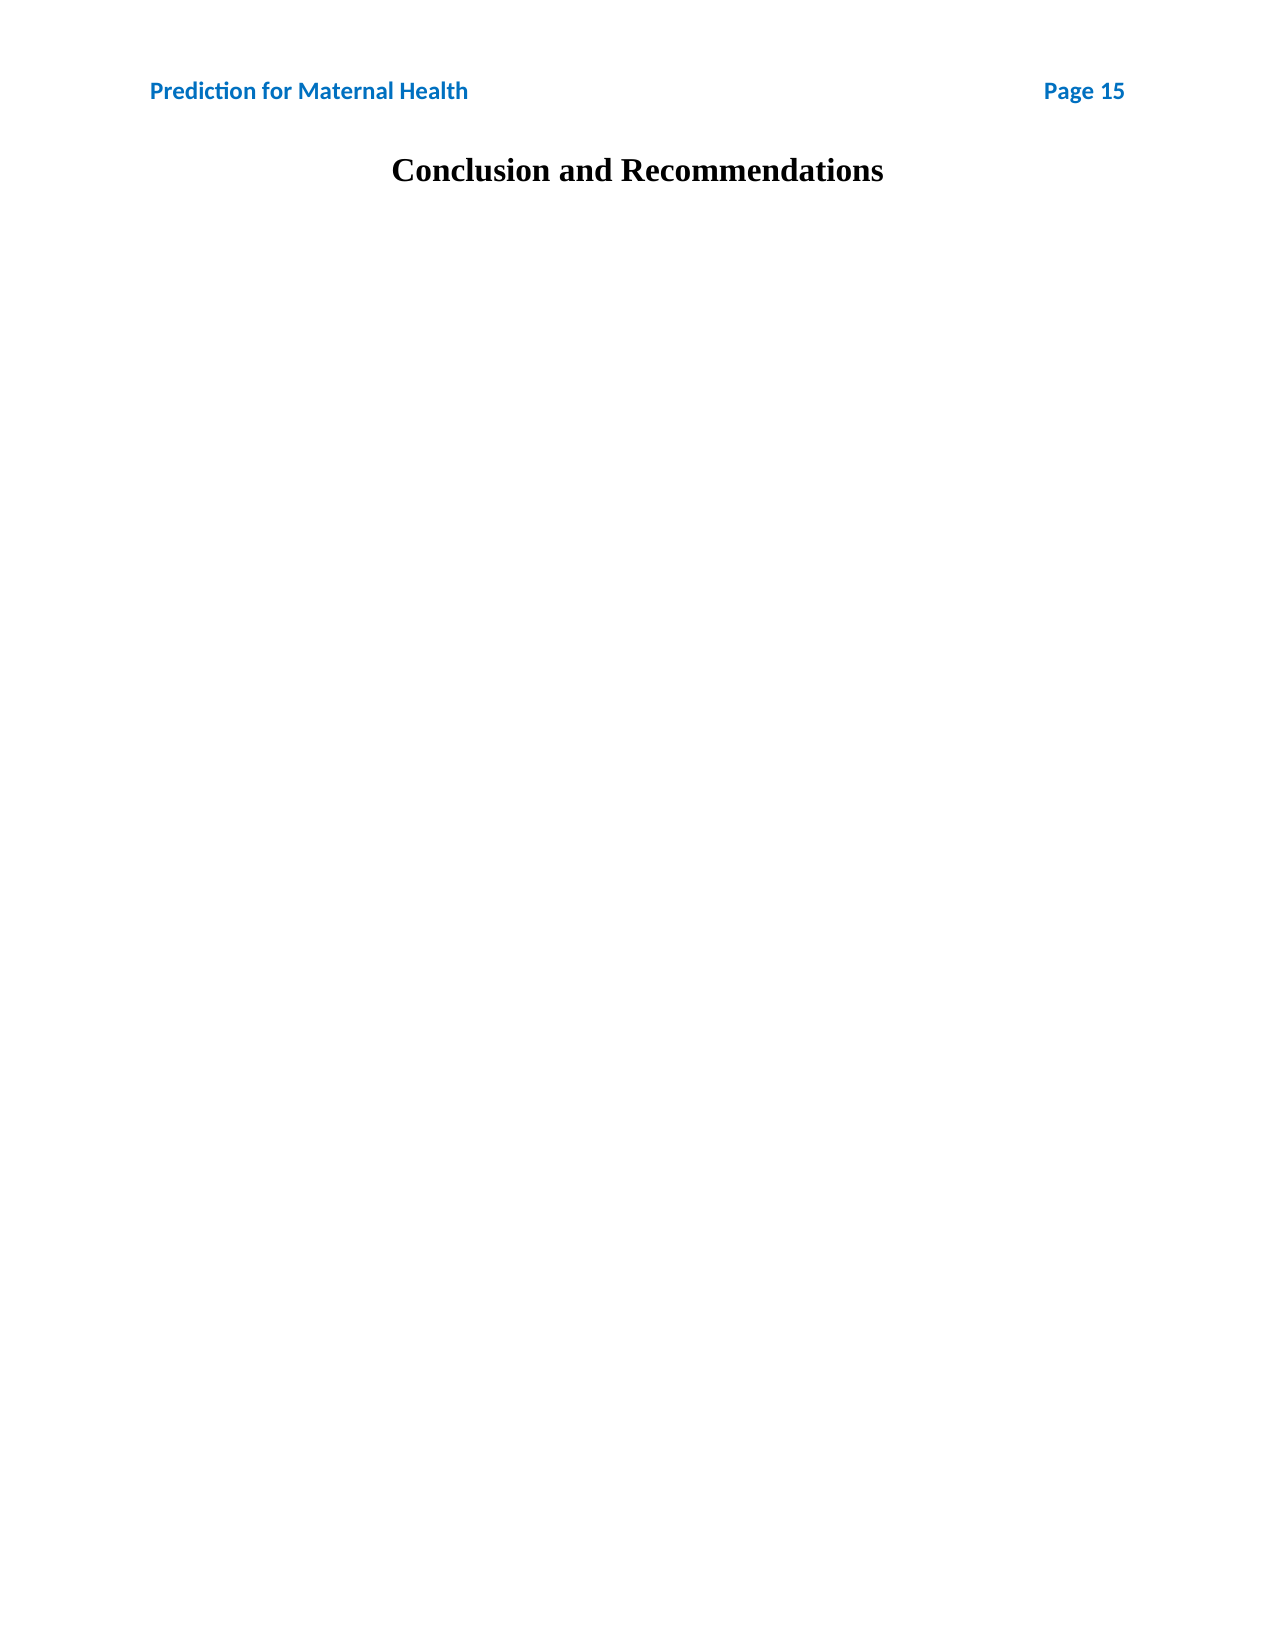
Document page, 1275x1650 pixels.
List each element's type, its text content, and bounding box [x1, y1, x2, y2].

subtitle Conclusion and Recommendations [150, 150, 1125, 188]
